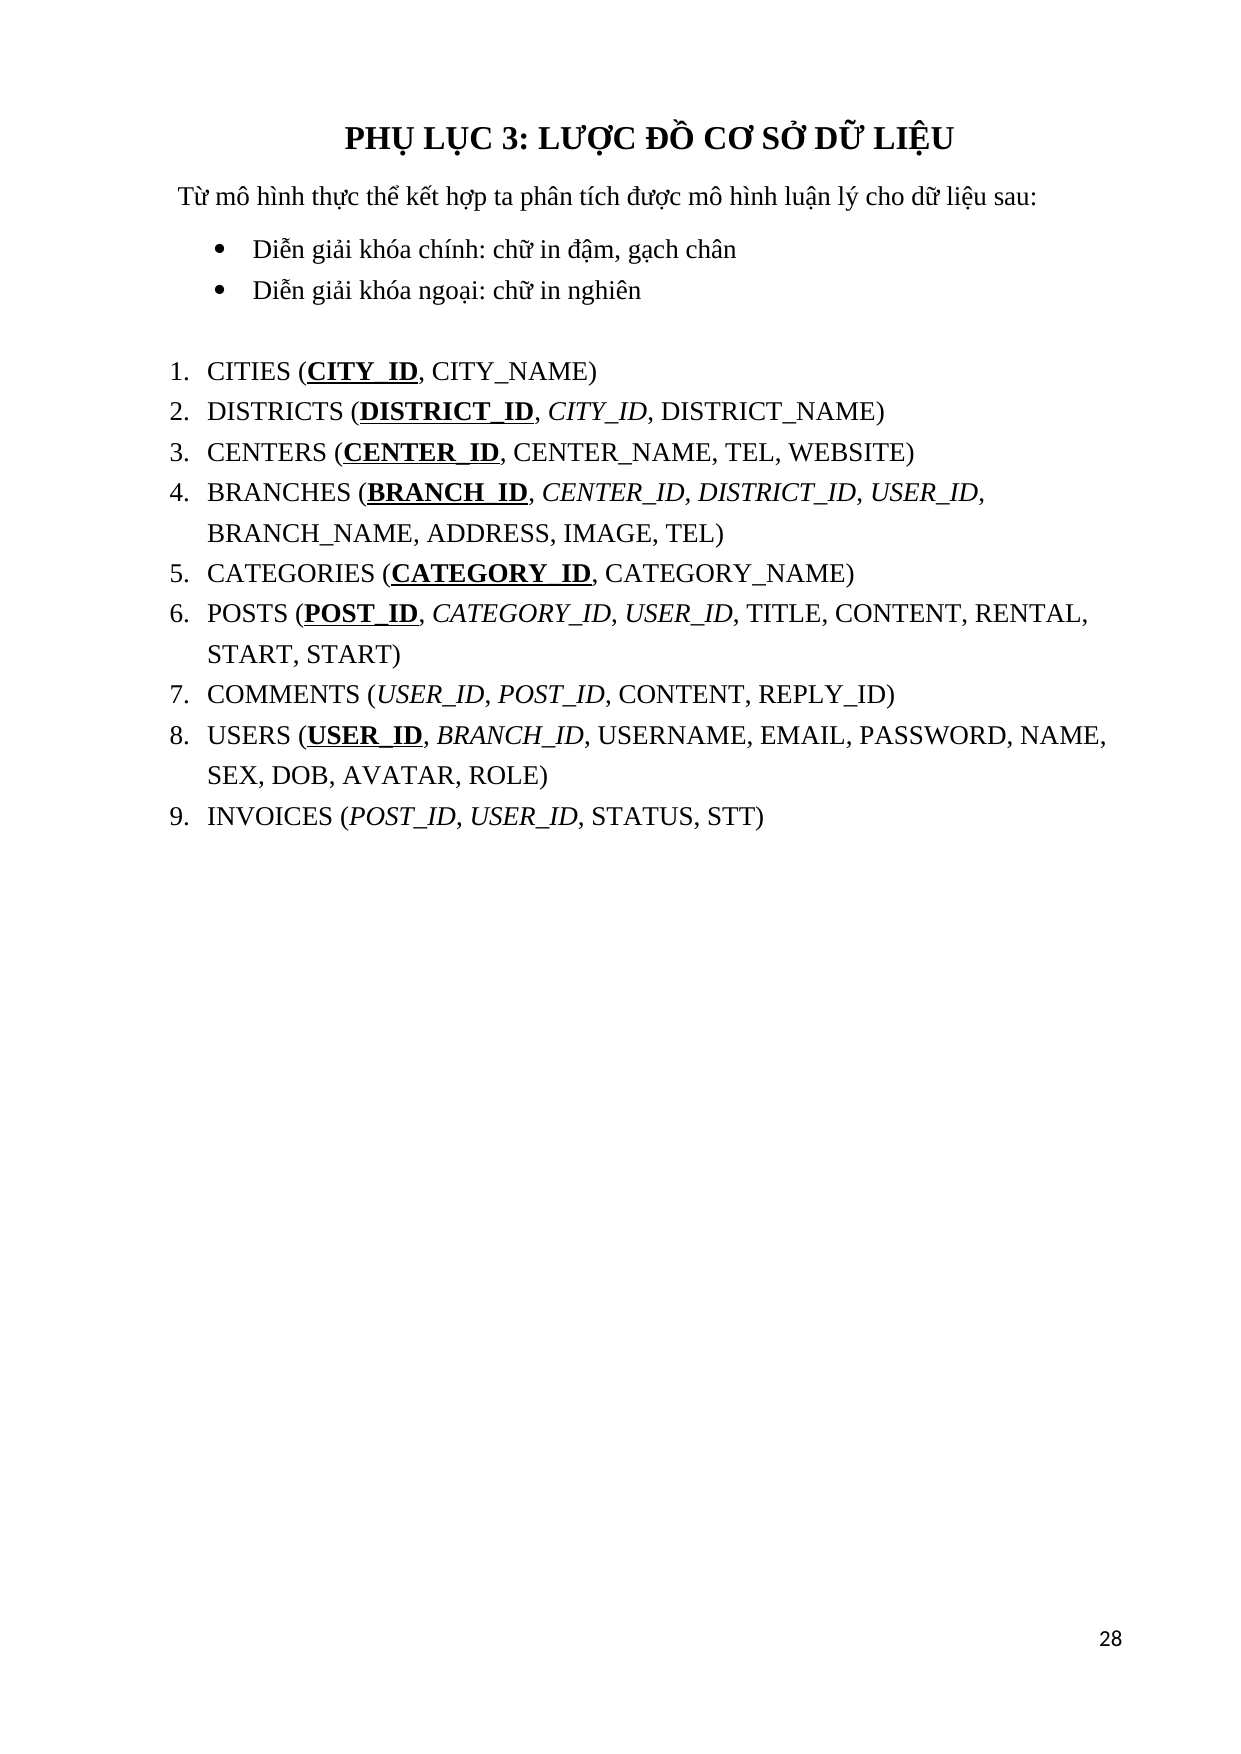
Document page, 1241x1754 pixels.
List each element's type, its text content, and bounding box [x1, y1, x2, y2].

list CITIES (CITY_ID, CITY_NAME) [169, 355, 1107, 386]
list CATEGORIES (CATEGORY_ID, CATEGORY_NAME) [169, 557, 1107, 588]
list CENTERS (CENTER_ID, CENTER_NAME, TEL, WEBSITE) [169, 436, 1107, 467]
list INVOICES (POST_ID, USER_ID, STATUS, STT) [169, 799, 1107, 831]
list COMMENTS (USER_ID, POST_ID, CONTENT, REPLY_ID) [169, 678, 1107, 709]
list USERS (USER_ID, BRANCH_ID, USERNAME, EMAIL, PASSWORD, NAME, SEX, DOB, AVATAR, ROLE) [169, 719, 1107, 790]
list Diễn giải khóa chính: chữ in đậm, gạch chân [215, 233, 1122, 264]
list POSTS (POST_ID, CATEGORY_ID, USER_ID, TITLE, CONTENT, RENTAL, START, START) [169, 597, 1107, 669]
text Từ mô hình thực thể kết hợp ta phân tích được mô hình luận lý cho dữ liệu sau: [177, 180, 1122, 212]
list DISTRICTS (DISTRICT_ID, CITY_ID, DISTRICT_NAME) [169, 395, 1107, 427]
subtitle PHỤ LỤC 3: LƯỢC ĐỒ CƠ SỞ DỮ LIỆU [177, 118, 1122, 156]
list BRANCHES (BRANCH_ID, CENTER_ID, DISTRICT_ID, USER_ID, BRANCH_NAME, ADDRESS, IMAGE, TEL) [169, 476, 1107, 548]
list Diễn giải khóa ngoại: chữ in nghiên [215, 274, 1122, 305]
